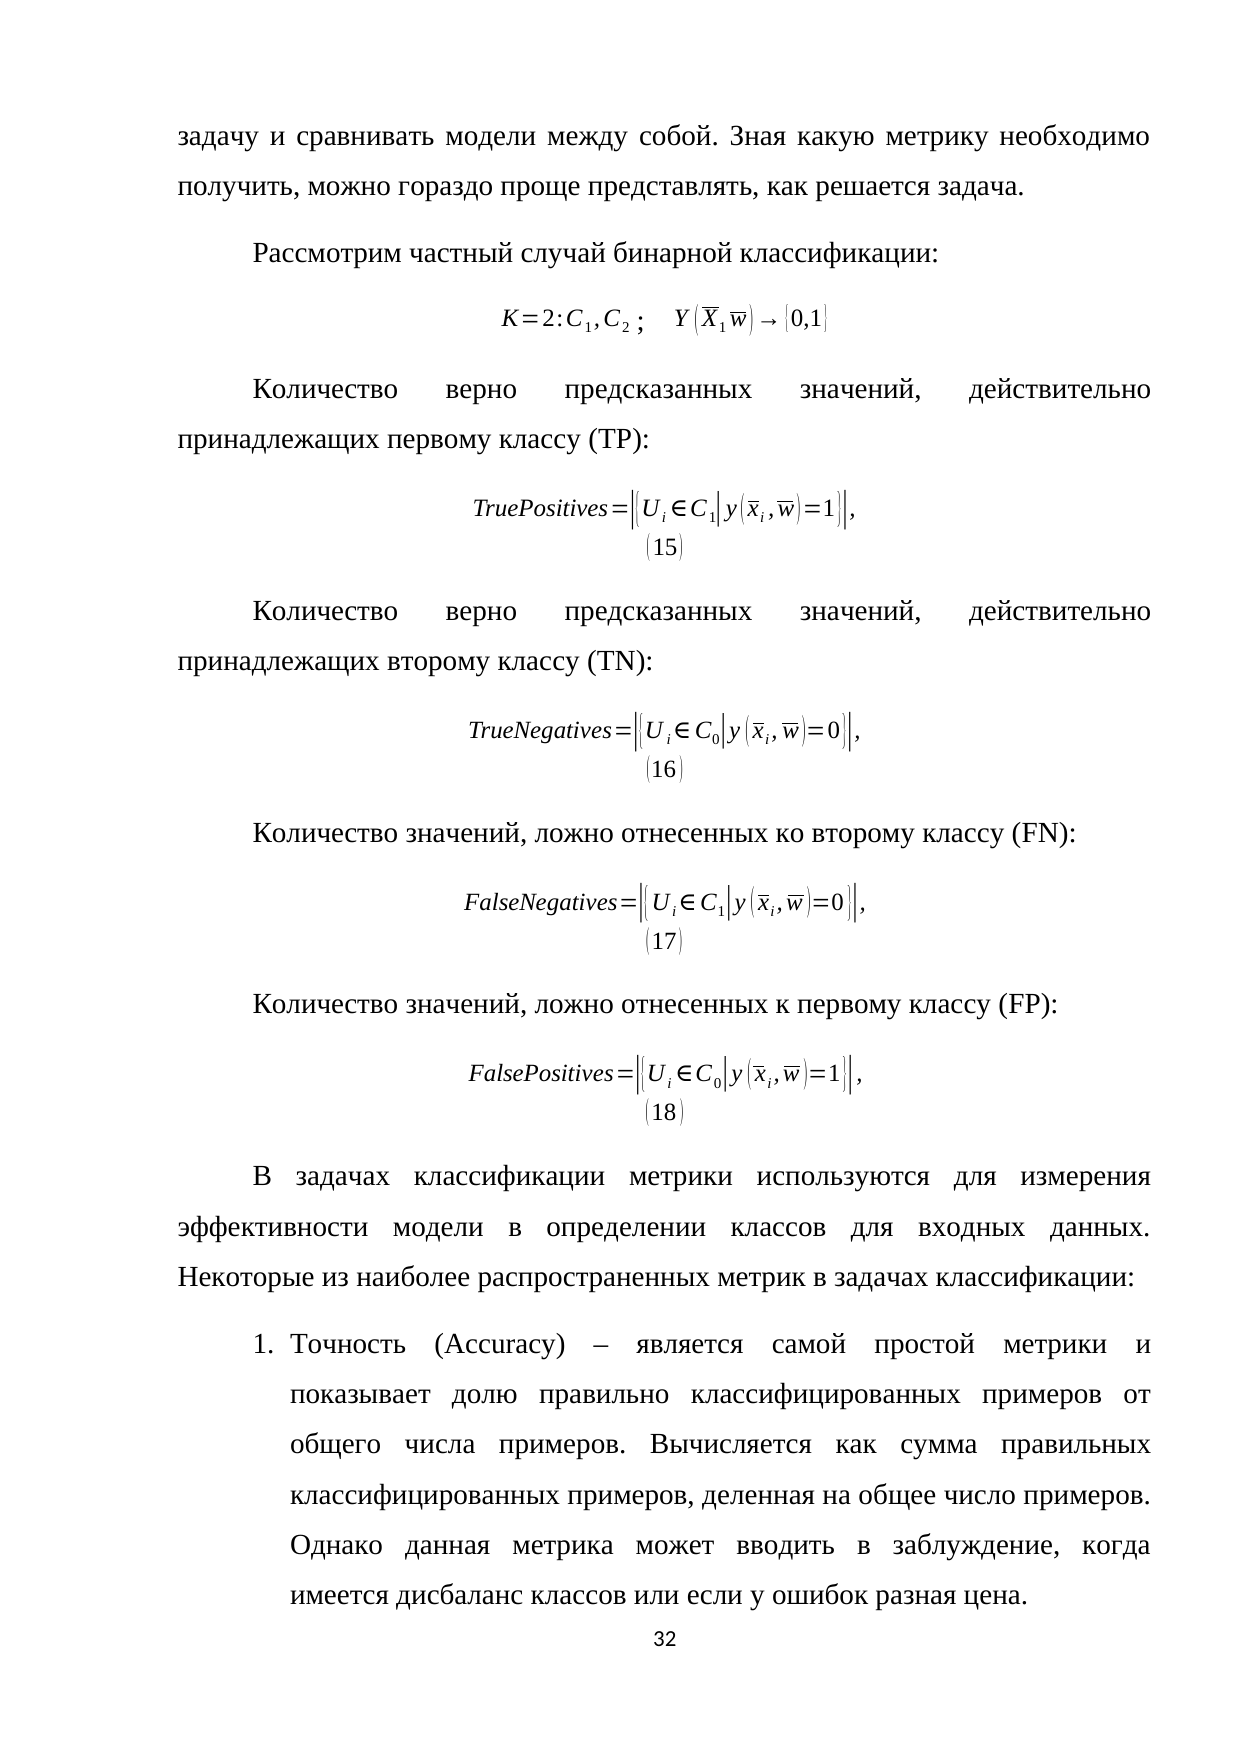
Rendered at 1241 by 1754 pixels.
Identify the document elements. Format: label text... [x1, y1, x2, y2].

text Количество верно предсказанных значений, действительно принадлежащих второму классу (TN): [177, 593, 1152, 677]
text ; [177, 302, 1152, 338]
text В задачах классификации метрики используются для измерения эффективности модели в определении классов для входных данных. Некоторые из наиболее распространенных метрик в задачах классификации: [177, 1158, 1152, 1292]
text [177, 118, 1152, 202]
text Рассмотрим частный случай бинарной классификации: [177, 235, 1152, 269]
text Количество значений, ложно отнесенных ко второму классу (FN): [177, 815, 1152, 848]
list Точность (Accuracy) – является самой простой метрики и показывает долю правильно классифицированных примеров от общего числа примеров. Вычисляется как сумма правильных классифицированных примеров, деленная на общее число примеров. Однако данная метрика может вводить в заблуждение, когда имеется дисбаланс классов или если у ошибок разная цена. [252, 1326, 1152, 1611]
text Количество значений, ложно отнесенных к первому классу (FP): [177, 987, 1152, 1020]
text Количество верно предсказанных значений, действительно принадлежащих первому классу (TP): [177, 371, 1152, 455]
